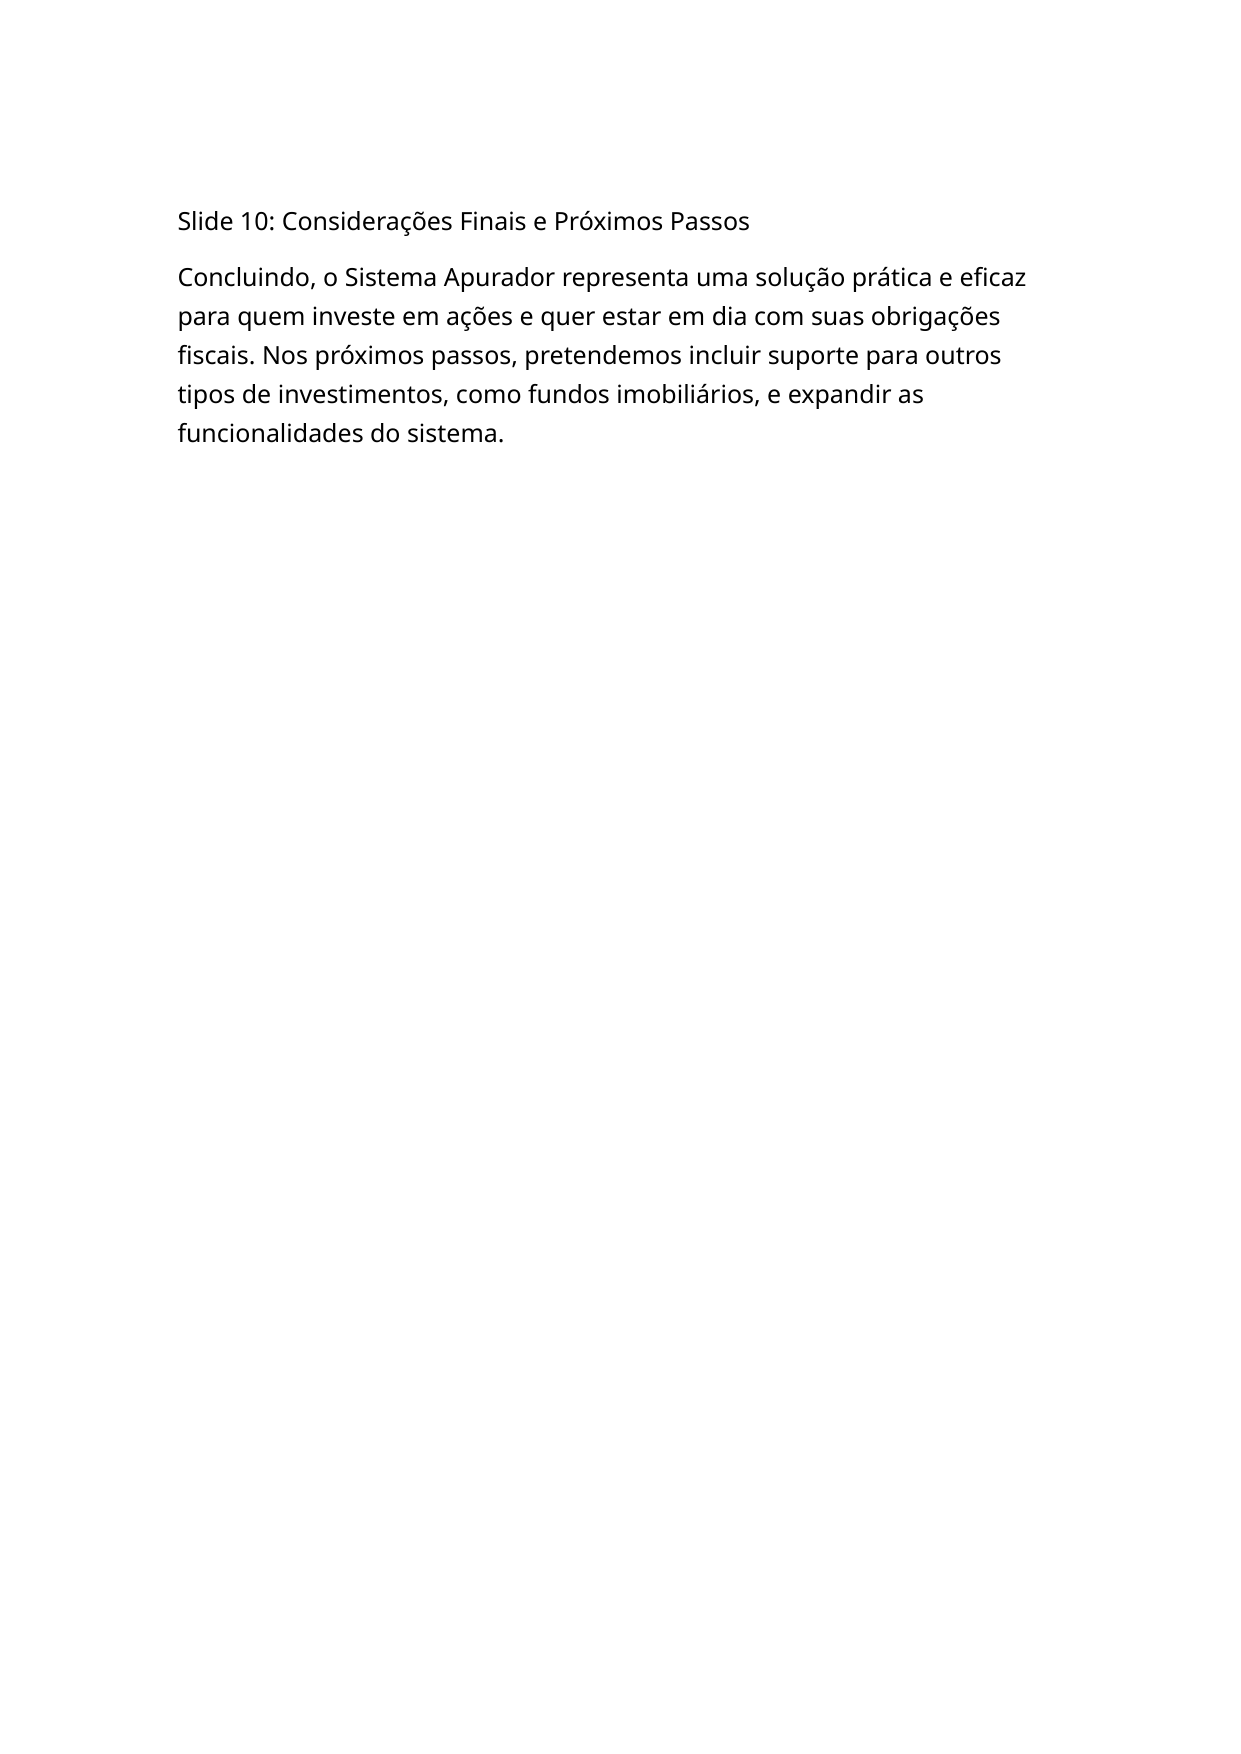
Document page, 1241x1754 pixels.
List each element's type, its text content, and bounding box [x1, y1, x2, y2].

text Concluindo, o Sistema Apurador representa uma solução prática e eficaz para quem investe em ações e quer estar em dia com suas obrigações fiscais. Nos próximos passos, pretendemos incluir suporte para outros tipos de investimentos, como fundos imobiliários, e expandir as funcionalidades do sistema. [177, 259, 1063, 450]
text Slide 10: Considerações Finais e Próximos Passos [177, 203, 1063, 237]
